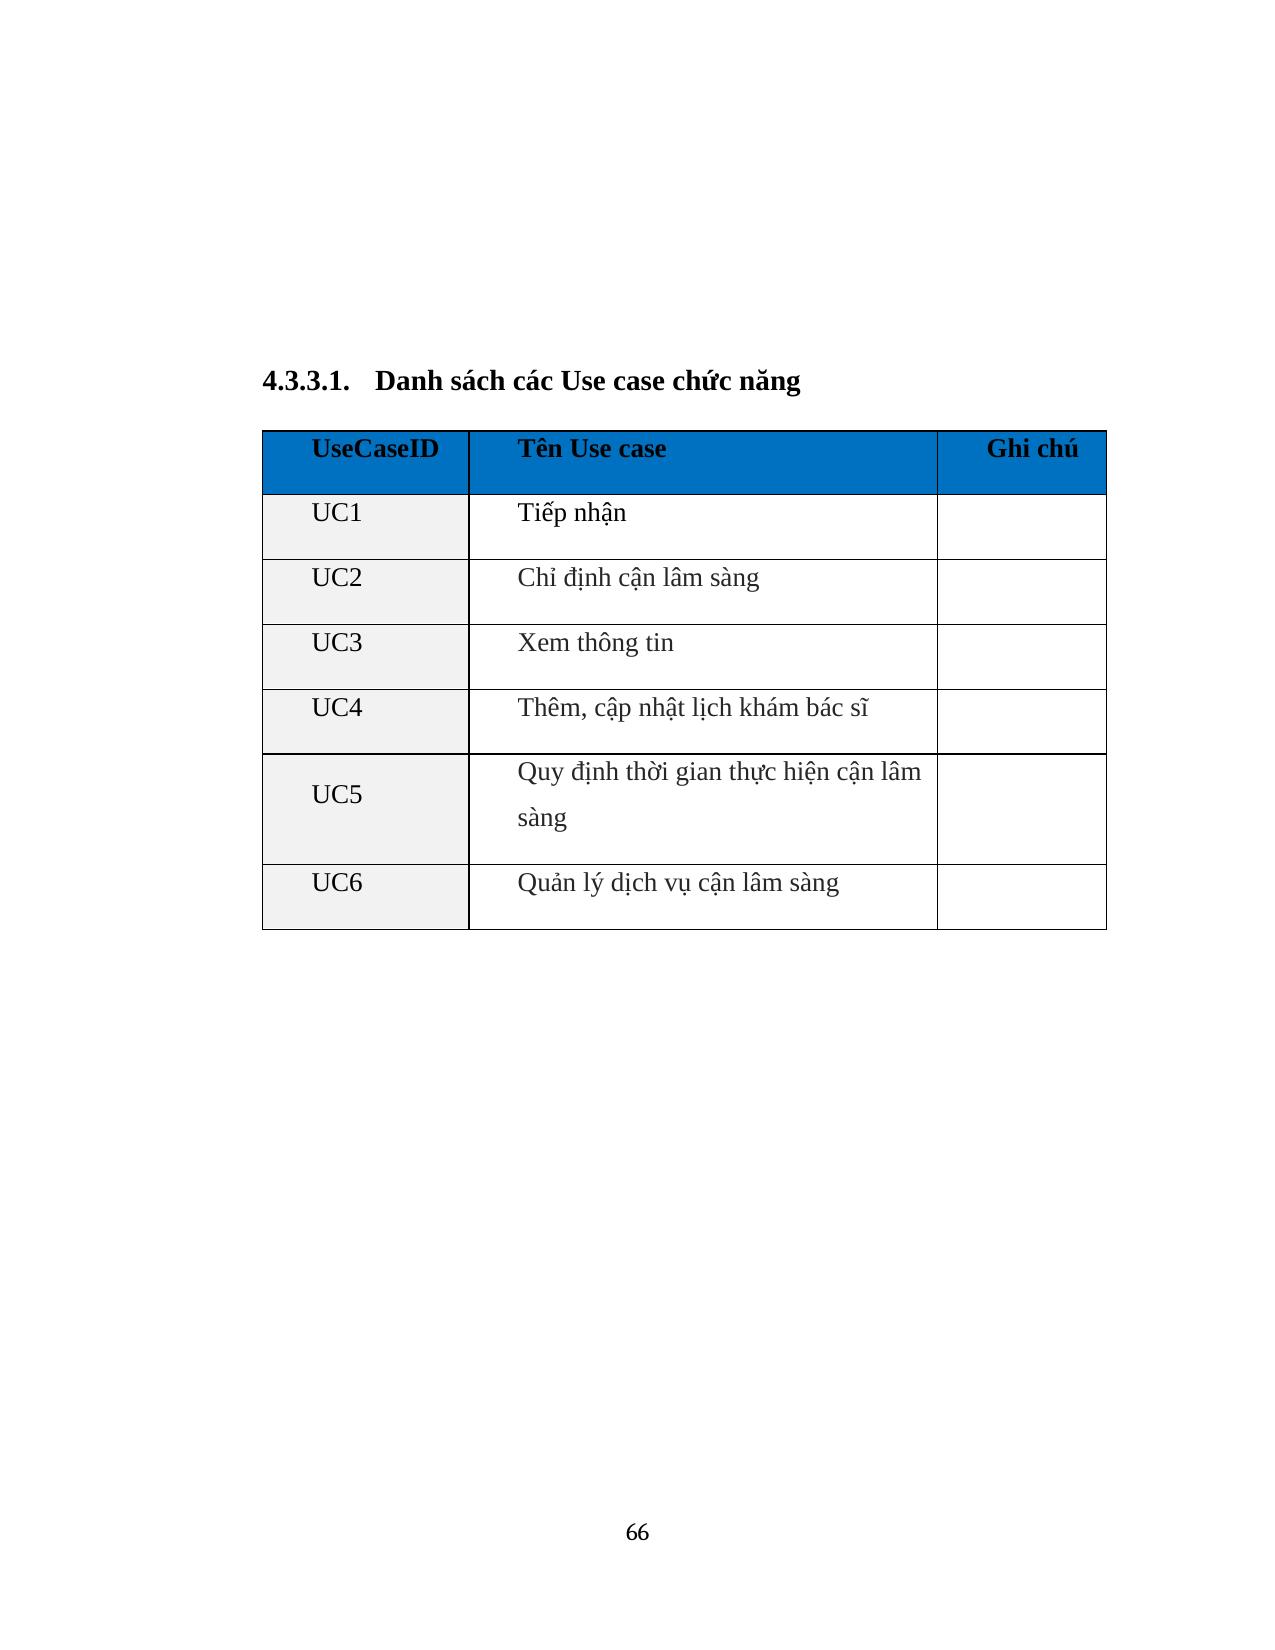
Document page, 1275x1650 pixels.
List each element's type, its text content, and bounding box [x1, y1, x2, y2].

table_cell UC1 [263, 495, 468, 559]
table_cell UC3 [263, 625, 468, 688]
subtitle Danh sách các Use case chức năng [262, 363, 1125, 397]
table_cell Quy định thời gian thực hiện cận lâm sàng [470, 755, 937, 864]
table_cell [938, 755, 1106, 864]
table_cell UC2 [263, 560, 468, 623]
table_cell UC6 [263, 865, 468, 928]
table_cell Xem thông tin [470, 625, 937, 688]
table_header Ghi chú [938, 432, 1106, 494]
table_cell [938, 625, 1106, 688]
table_cell [938, 495, 1106, 559]
table_header UseCaseID [263, 432, 468, 494]
table_cell Chỉ định cận lâm sàng [470, 560, 937, 623]
table_cell UC5 [263, 755, 468, 864]
table_cell [938, 865, 1106, 928]
table_cell Quản lý dịch vụ cận lâm sàng [470, 865, 937, 928]
table_cell UC4 [263, 690, 468, 753]
table_cell Tiếp nhận [470, 495, 937, 559]
table_cell [938, 690, 1106, 753]
table_cell Thêm, cập nhật lịch khám bác sĩ [470, 690, 937, 753]
table_cell [938, 560, 1106, 623]
table_header Tên Use case [470, 432, 937, 494]
